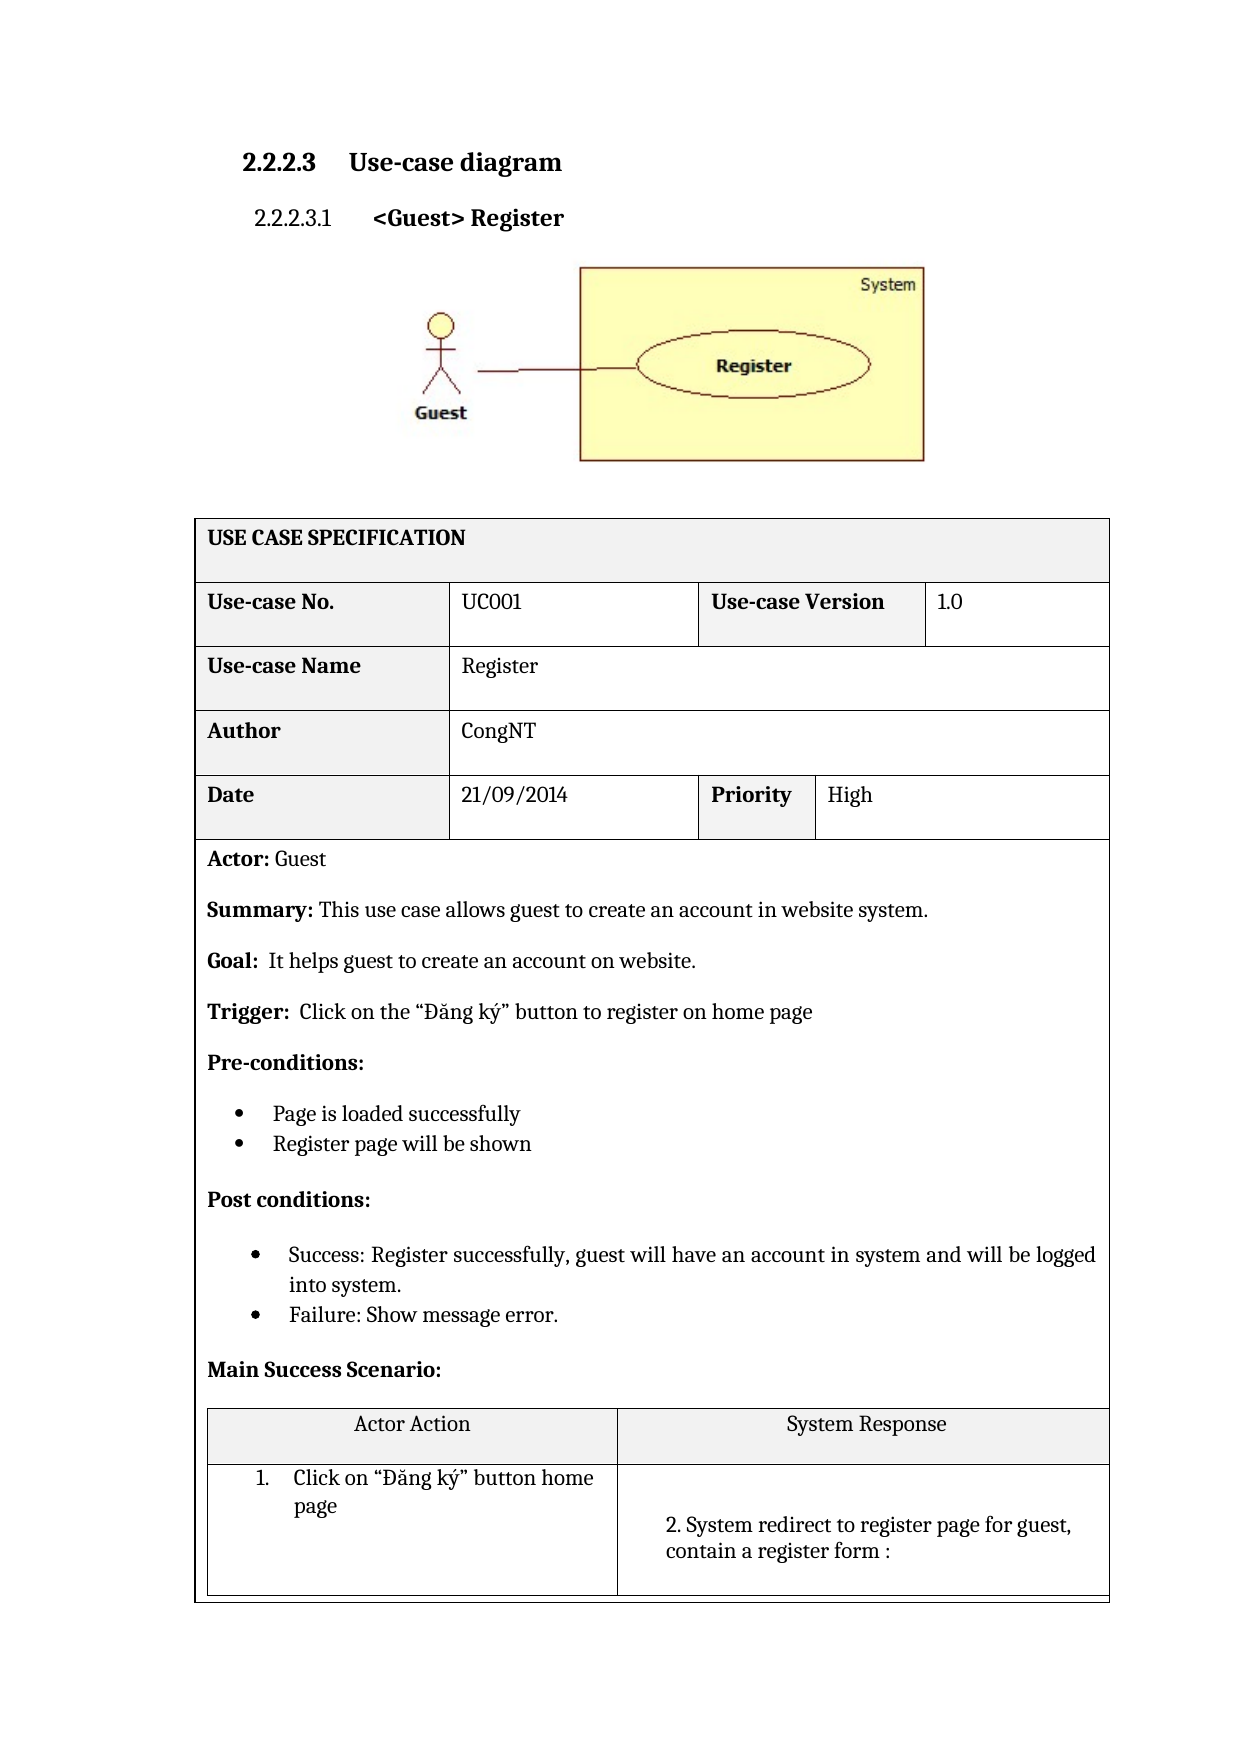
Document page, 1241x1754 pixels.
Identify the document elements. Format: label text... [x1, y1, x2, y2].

table_cell 1.0 [926, 583, 1109, 646]
table_cell UC001 [450, 583, 698, 646]
table_header USE CASE SPECIFICATION [196, 519, 1109, 582]
table_cell Use-case Version [699, 583, 925, 646]
table_cell Use-case No. [196, 583, 449, 646]
table_cell CongNT [450, 711, 1109, 774]
table_cell Register [450, 647, 1109, 710]
table_cell Priority [699, 776, 815, 839]
subtitle <Guest> Register [254, 203, 1122, 232]
table_cell Author [196, 711, 449, 774]
subtitle Use-case diagram [242, 147, 1122, 178]
table_cell 21/09/2014 [450, 776, 698, 839]
table_cell High [816, 776, 1109, 839]
table_cell Use-case Name [196, 647, 449, 710]
table_cell Date [196, 776, 449, 839]
picture [373, 236, 955, 493]
